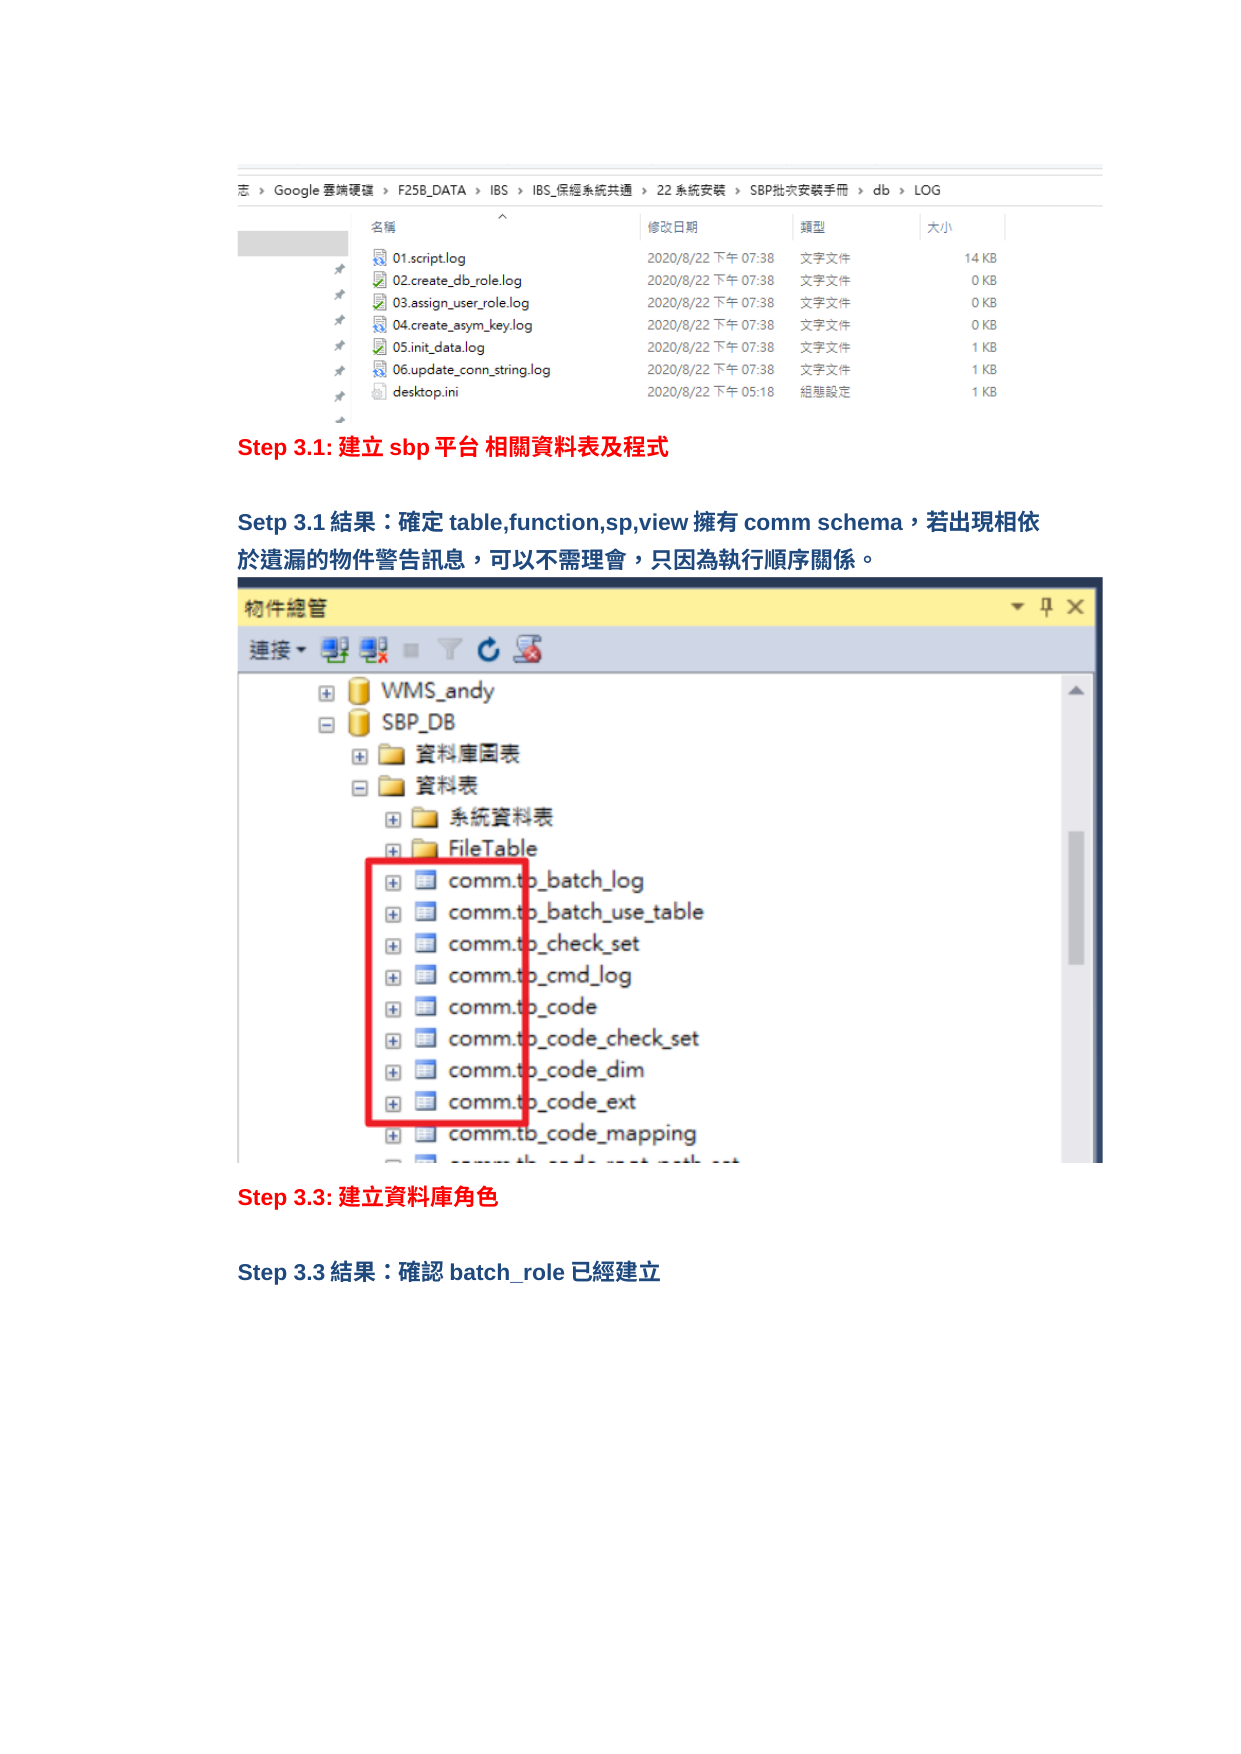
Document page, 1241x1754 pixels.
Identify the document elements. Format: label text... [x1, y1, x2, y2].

list Step 3.1: 建立sbp平台 相關資料表及程式 [237, 427, 1053, 464]
list Setp 3.1結果：確定table,function,sp,view擁有comm schema，若出現相依於遺漏的物件警告訊息，可以不需理會，只因為執行順序關係。 [237, 502, 1053, 577]
list Step 3.3結果：確認batch_role已經建立 [237, 1252, 1053, 1289]
picture [237, 577, 1103, 1163]
list Step 3.3: 建立資料庫角色 [237, 1177, 1053, 1214]
picture [237, 164, 1103, 423]
